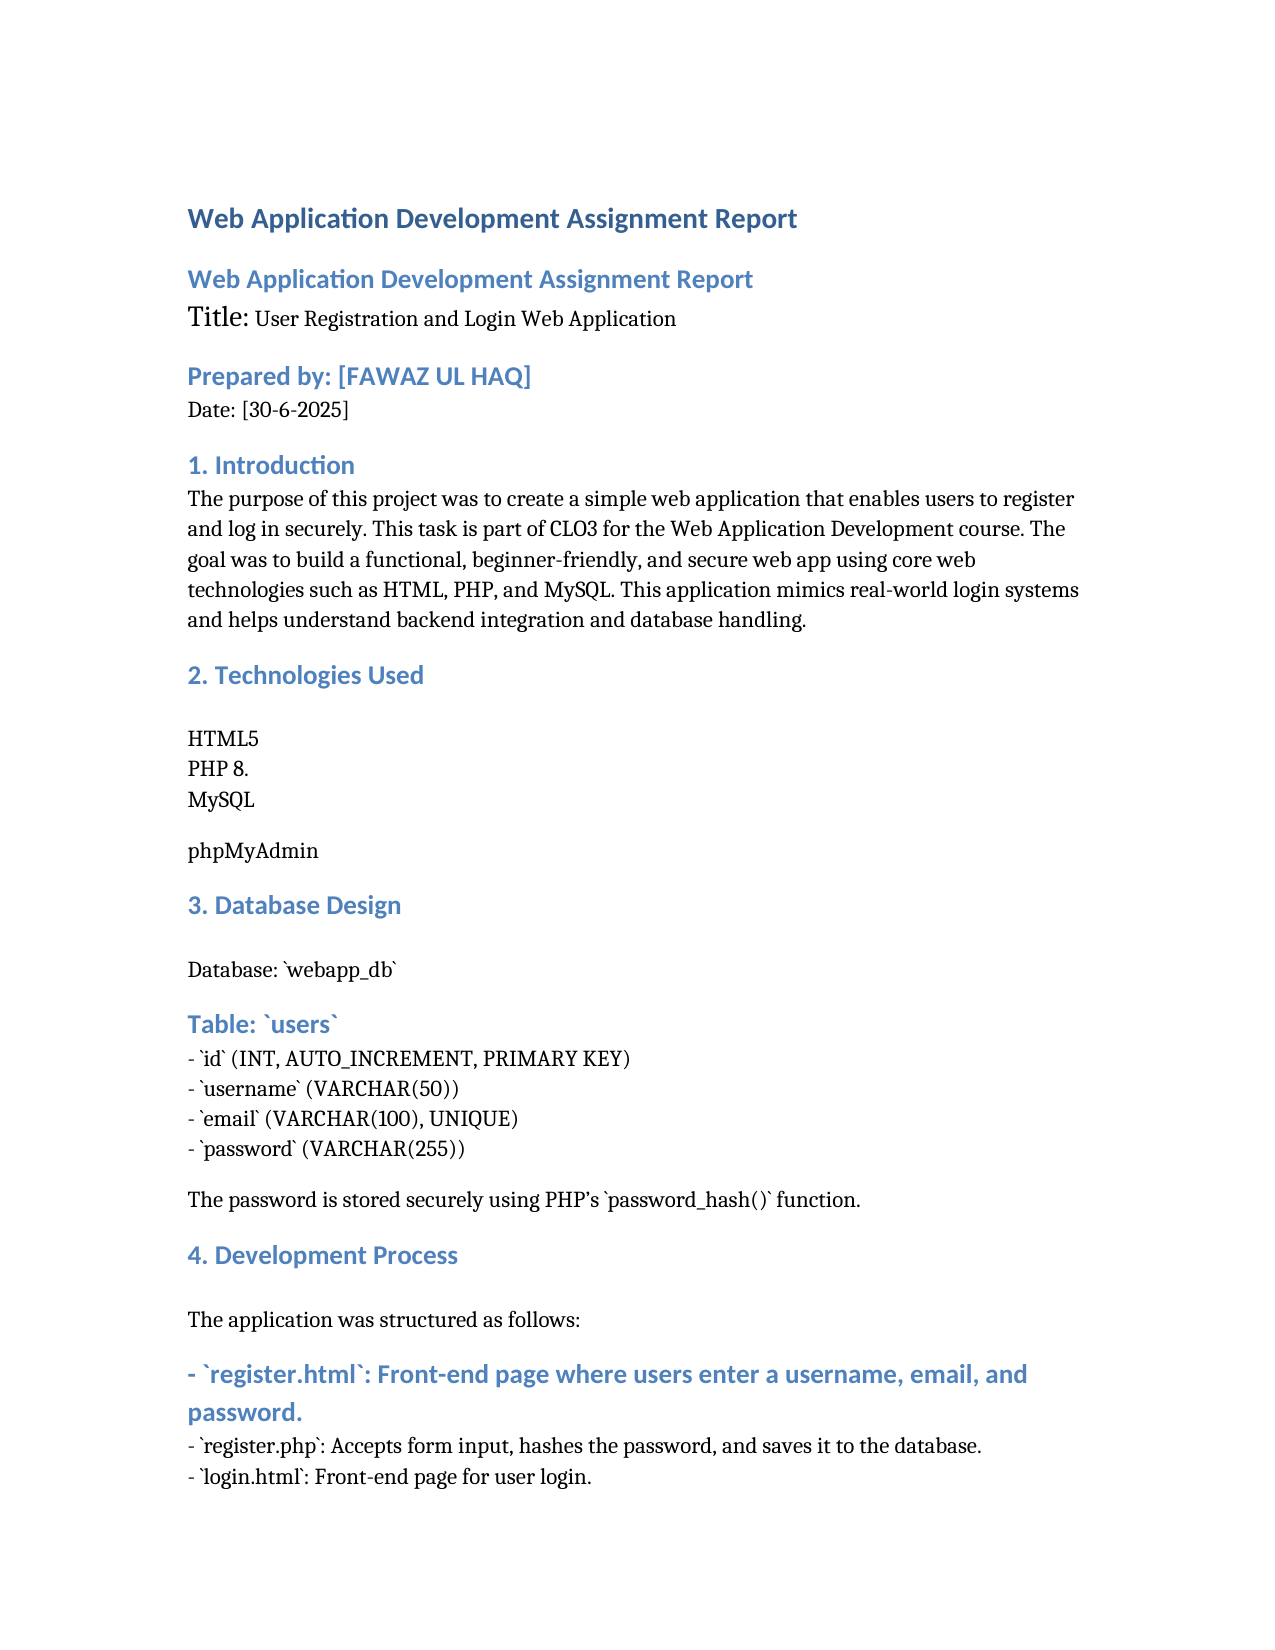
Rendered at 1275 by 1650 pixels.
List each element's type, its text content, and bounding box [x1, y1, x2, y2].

text The password is stored securely using PHP’s `password_hash()` function. [187, 1187, 1087, 1213]
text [187, 1433, 1087, 1490]
text phpMyAdmin [187, 837, 1087, 864]
text Date: [30-6-2025] [187, 397, 1087, 423]
text The purpose of this project was to create a simple web application that enables users to register and log in securely. This task is part of CLO3 for the Web Application Development course. The goal was to build a functional, beginner-friendly, and secure web app using core web technologies such as HTML, PHP, and MySQL. This application mimics real-world login systems and helps understand backend integration and database handling. [187, 486, 1087, 633]
subtitle - `register.html`: Front-end page where users enter a username, email, and password. [187, 1357, 1087, 1428]
text The application was structured as follows: [187, 1276, 1087, 1333]
subtitle Prepared by: [FAWAZ UL HAQ] [187, 359, 1087, 392]
subtitle 4. Development Process [187, 1238, 1087, 1271]
text Title: User Registration and Login Web Application [187, 300, 1087, 333]
subtitle Table: `users` [187, 1008, 1087, 1041]
subtitle 1. Introduction [187, 448, 1087, 481]
text HTML5 PHP 8. MySQL [187, 696, 1087, 813]
subtitle Web Application Development Assignment Report [187, 262, 1087, 295]
subtitle Web Application Development Assignment Report [187, 200, 1087, 236]
subtitle 3. Database Design [187, 888, 1087, 921]
text Database: `webapp_db` [187, 926, 1087, 983]
subtitle 2. Technologies Used [187, 658, 1087, 691]
text - `id` (INT, AUTO_INCREMENT, PRIMARY KEY) - `username` (VARCHAR(50)) - `email` (VARCHAR(100), UNIQUE) - `password` (VARCHAR(255)) [187, 1046, 1087, 1162]
